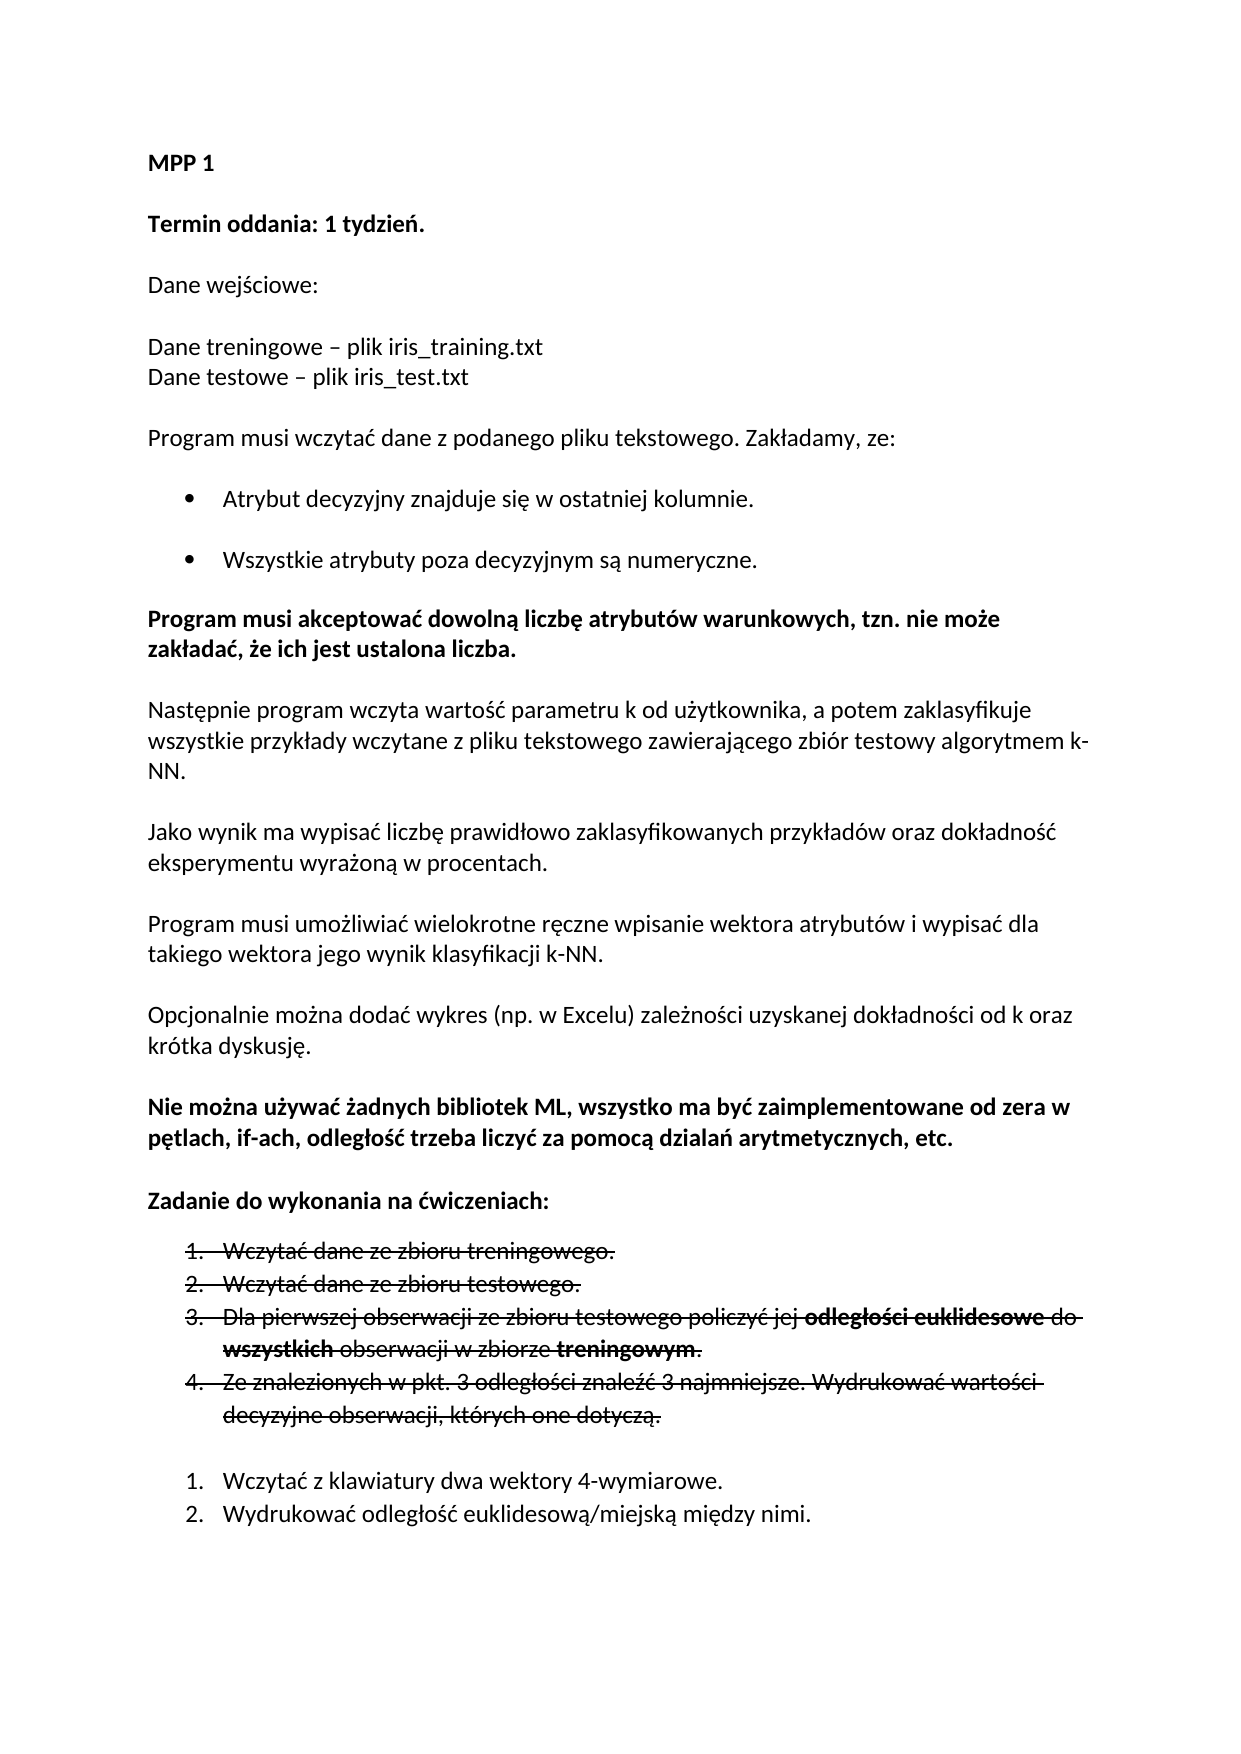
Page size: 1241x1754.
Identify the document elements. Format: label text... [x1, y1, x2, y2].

list Atrybut decyzyjny znajduje się w ostatniej kolumnie. [185, 483, 1093, 514]
text Dane testowe – plik iris_test.txt [148, 361, 1093, 392]
text Zadanie do wykonania na ćwiczeniach: [148, 1152, 1093, 1216]
list Wydrukować odległość euklidesową/miejską między nimi. [185, 1498, 1093, 1529]
text Następnie program wczyta wartość parametru k od użytkownika, a potem zaklasyfikuje wszystkie przykłady wczytane z pliku tekstowego zawierającego zbiór testowy algorytmem k-NN. [148, 694, 1093, 786]
list Wczytać dane ze zbioru treningowego. [185, 1235, 1093, 1265]
text Opcjonalnie można dodać wykres (np. w Excelu) zależności uzyskanej dokładności od k oraz krótka dyskusję. [148, 1000, 1093, 1061]
text MPP 1 Termin oddania: 1 tydzień. [148, 148, 1093, 239]
list Ze znalezionych w pkt. 3 odległości znaleźć 3 najmniejsze. Wydrukować wartości decyzyjne obserwacji, których one dotyczą. [185, 1366, 1093, 1430]
text Program musi umożliwiać wielokrotne ręczne wpisanie wektora atrybutów i wypisać dla takiego wektora jego wynik klasyfikacji k-NN. [148, 908, 1093, 969]
list Wczytać z klawiatury dwa wektory 4-wymiarowe. [185, 1465, 1093, 1496]
list Wszystkie atrybuty poza decyzyjnym są numeryczne. [185, 544, 1093, 603]
list Dla pierwszej obserwacji ze zbioru testowego policzyć jej odległości euklidesowe do wszystkich obserwacji w zbiorze treningowym. [185, 1301, 1093, 1364]
text Program musi akceptować dowolną liczbę atrybutów warunkowych, tzn. nie może zakładać, że ich jest ustalona liczba. [148, 603, 1093, 664]
list Wczytać dane ze zbioru testowego. [185, 1268, 1093, 1298]
text Jako wynik ma wypisać liczbę prawidłowo zaklasyfikowanych przykładów oraz dokładność eksperymentu wyrażoną w procentach. [148, 817, 1093, 878]
text Dane wejściowe: Dane treningowe – plik iris_training.txt [148, 270, 1093, 361]
text Nie można używać żadnych bibliotek ML, wszystko ma być zaimplementowane od zera w pętlach, if-ach, odległość trzeba liczyć za pomocą dzialań arytmetycznych, etc. [148, 1091, 1093, 1152]
text Program musi wczytać dane z podanego pliku tekstowego. Zakładamy, ze: [148, 422, 1093, 453]
